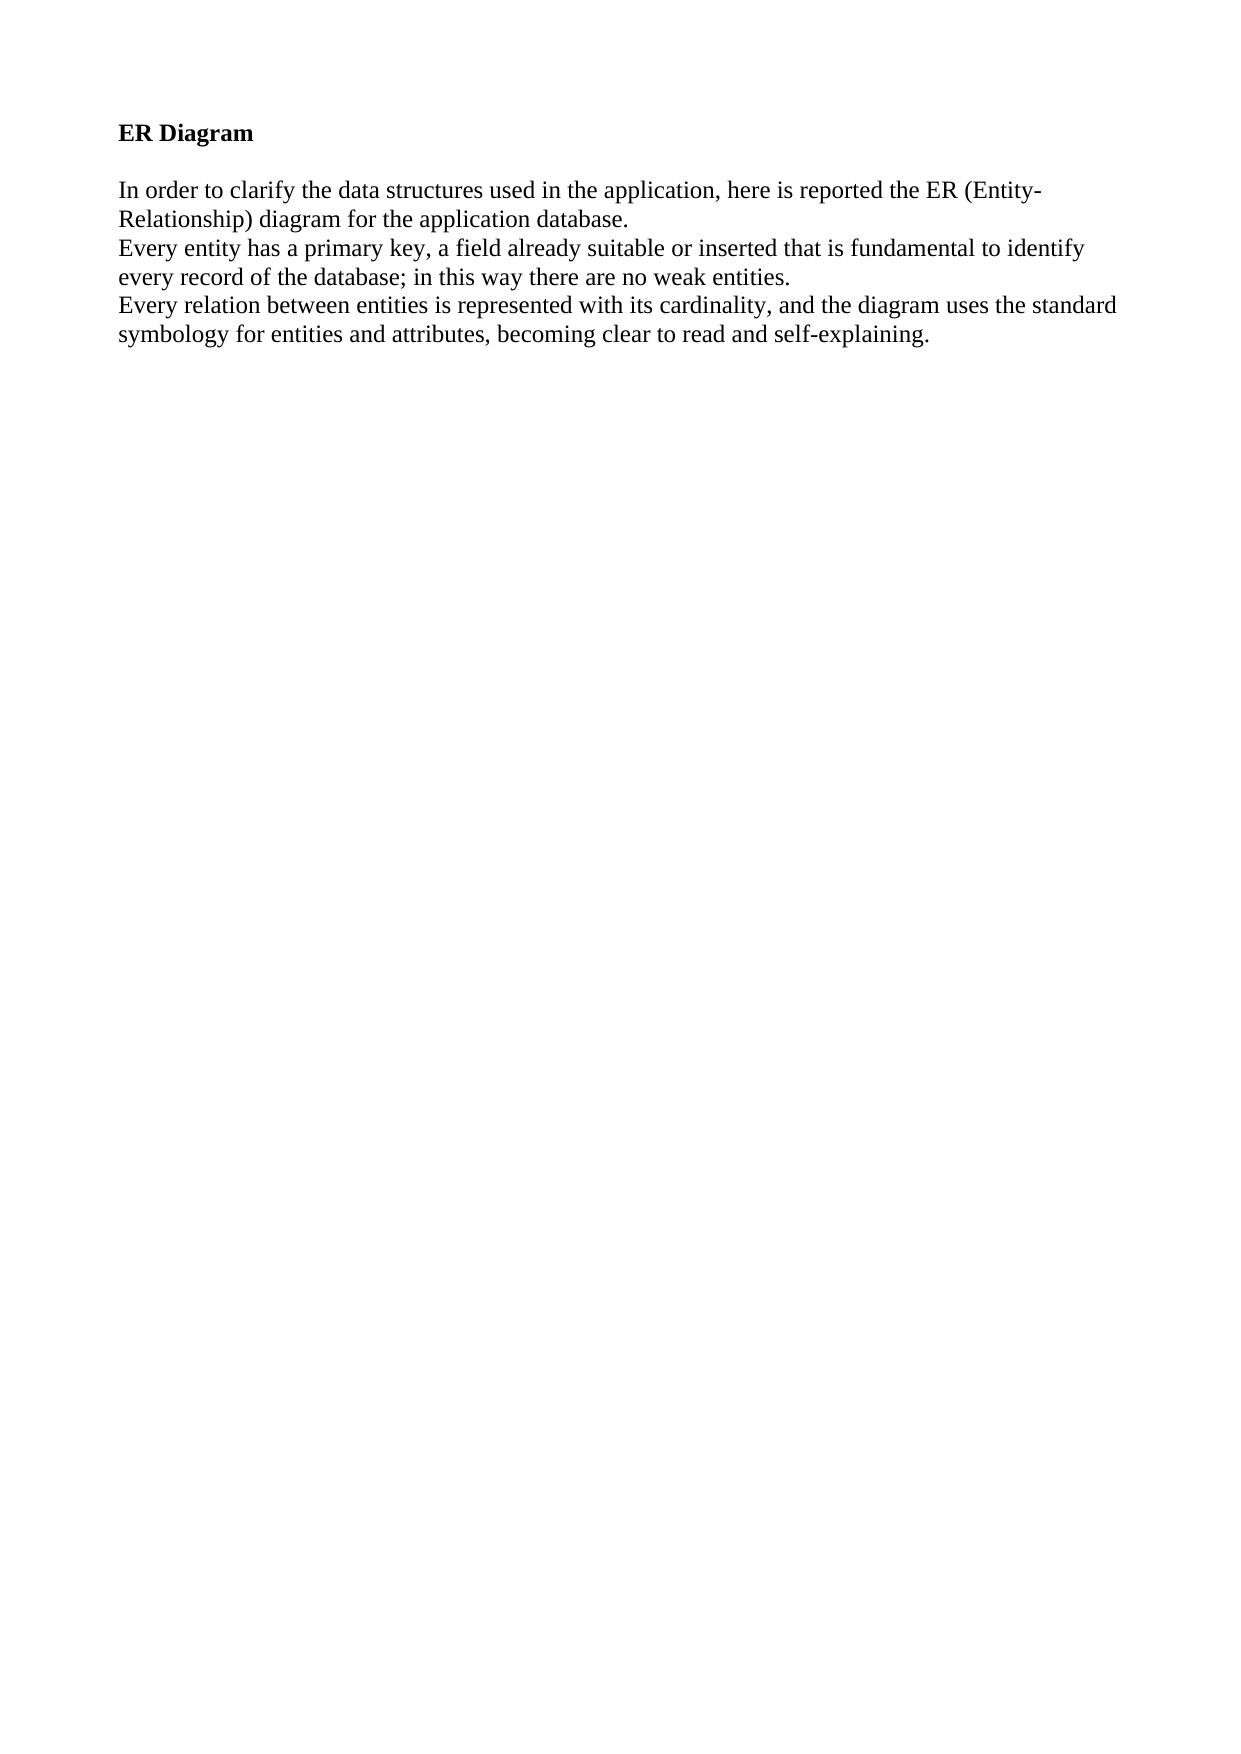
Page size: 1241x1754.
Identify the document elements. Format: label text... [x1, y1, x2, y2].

text Every entity has a primary key, a field already suitable or inserted that is fundamental to identify every record of the database; in this way there are no weak entities. [118, 233, 1122, 291]
text Every relation between entities is represented with its cardinality, and the diagram uses the standard symbology for entities and attributes, becoming clear to read and self-explaining. [118, 291, 1122, 348]
text In order to clarify the data structures used in the application, here is reported the ER (Entity-Relationship) diagram for the application database. [118, 176, 1122, 233]
text ER Diagram [118, 118, 1122, 147]
